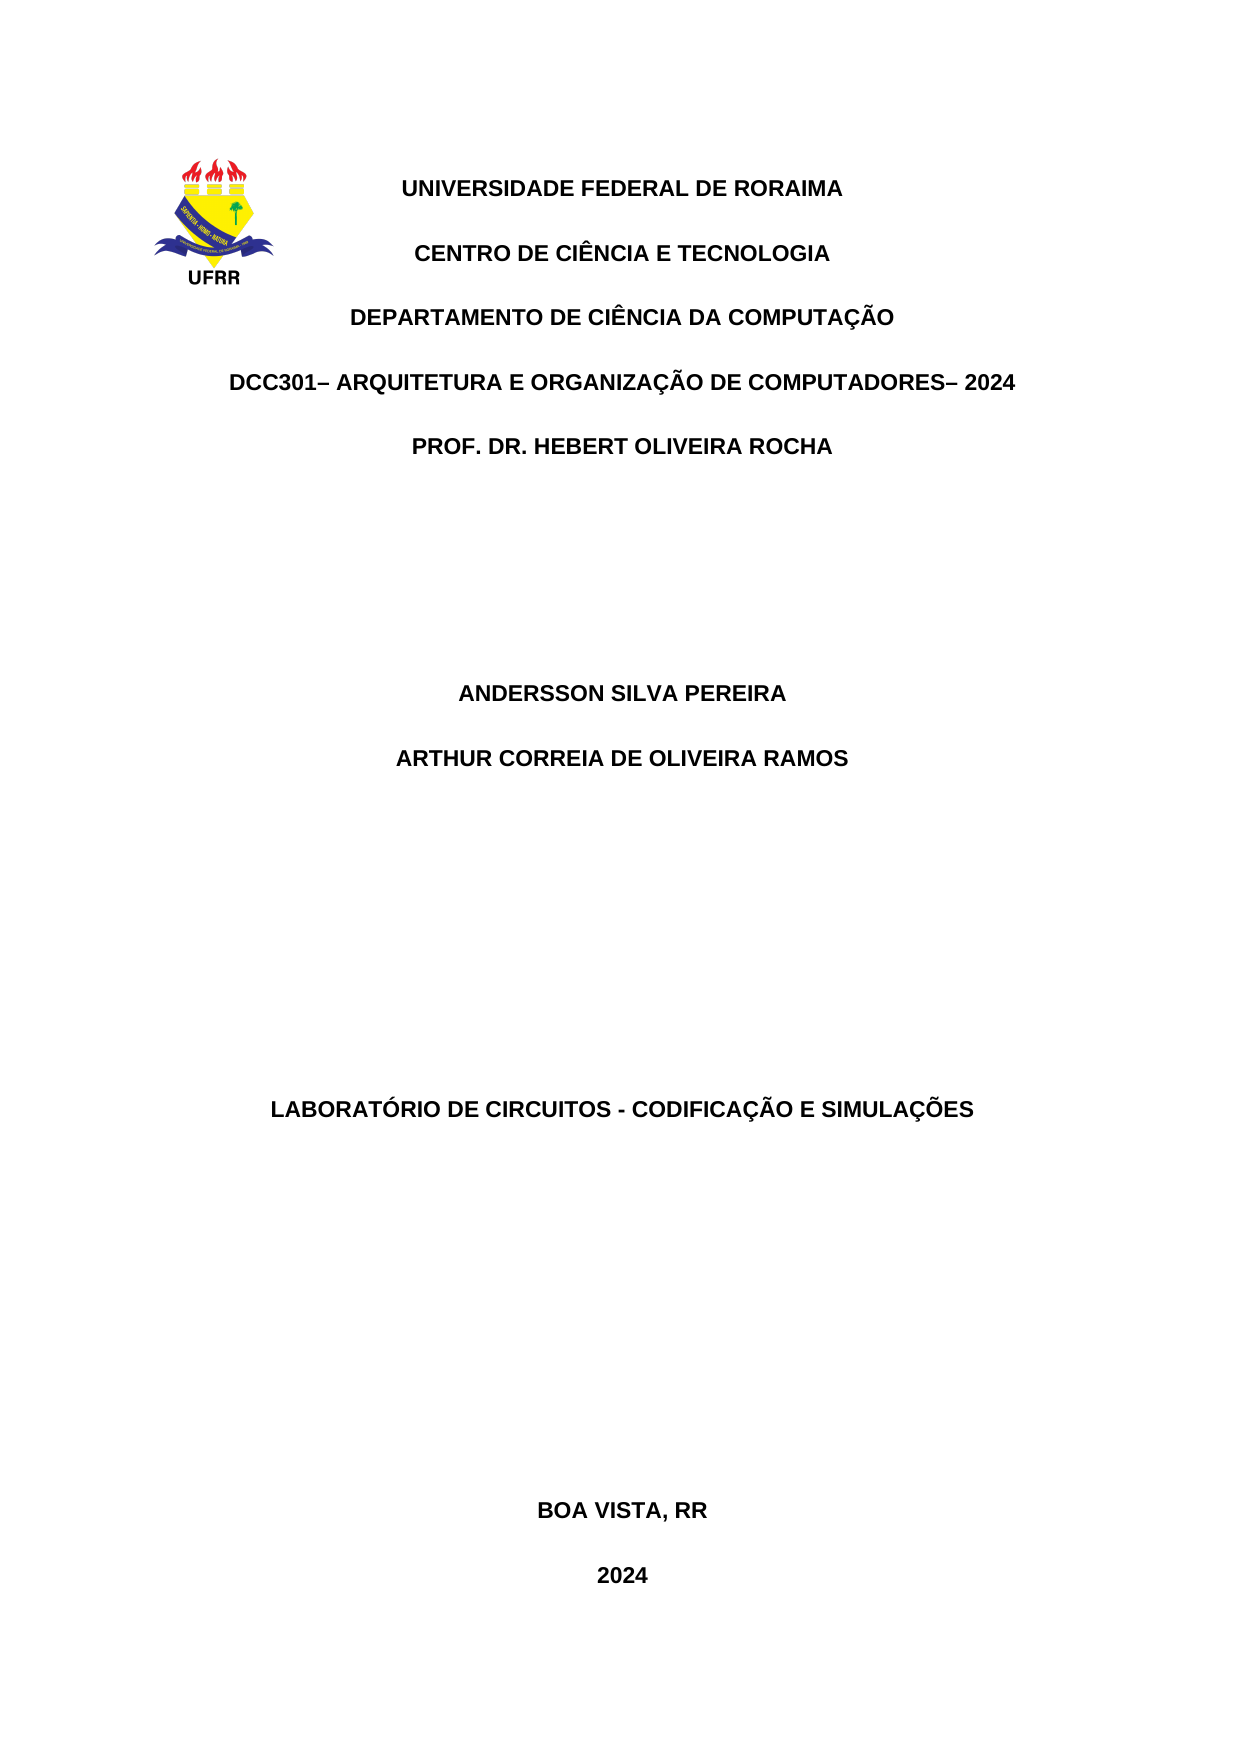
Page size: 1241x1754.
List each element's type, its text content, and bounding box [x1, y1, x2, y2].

text ARTHUR CORREIA DE OLIVEIRA RAMOS [150, 745, 1094, 771]
text BOA VISTA, RR [150, 1497, 1094, 1524]
text DCC301– ARQUITETURA E ORGANIZAÇÃO DE COMPUTADORES– 2024 [150, 368, 1094, 395]
text PROF. DR. HEBERT OLIVEIRA ROCHA [150, 433, 1094, 459]
text UNIVERSIDADE FEDERAL DE RORAIMA [286, 175, 1094, 201]
text 2024 [150, 1562, 1094, 1588]
text CENTRO DE CIÊNCIA E TECNOLOGIA [286, 239, 1094, 266]
picture [142, 150, 286, 294]
text LABORATÓRIO DE CIRCUITOS - CODIFICAÇÃO E SIMULAÇÕES [150, 1096, 1094, 1122]
text ANDERSSON SILVA PEREIRA [150, 641, 1094, 707]
text DEPARTAMENTO DE CIÊNCIA DA COMPUTAÇÃO [150, 304, 1094, 330]
